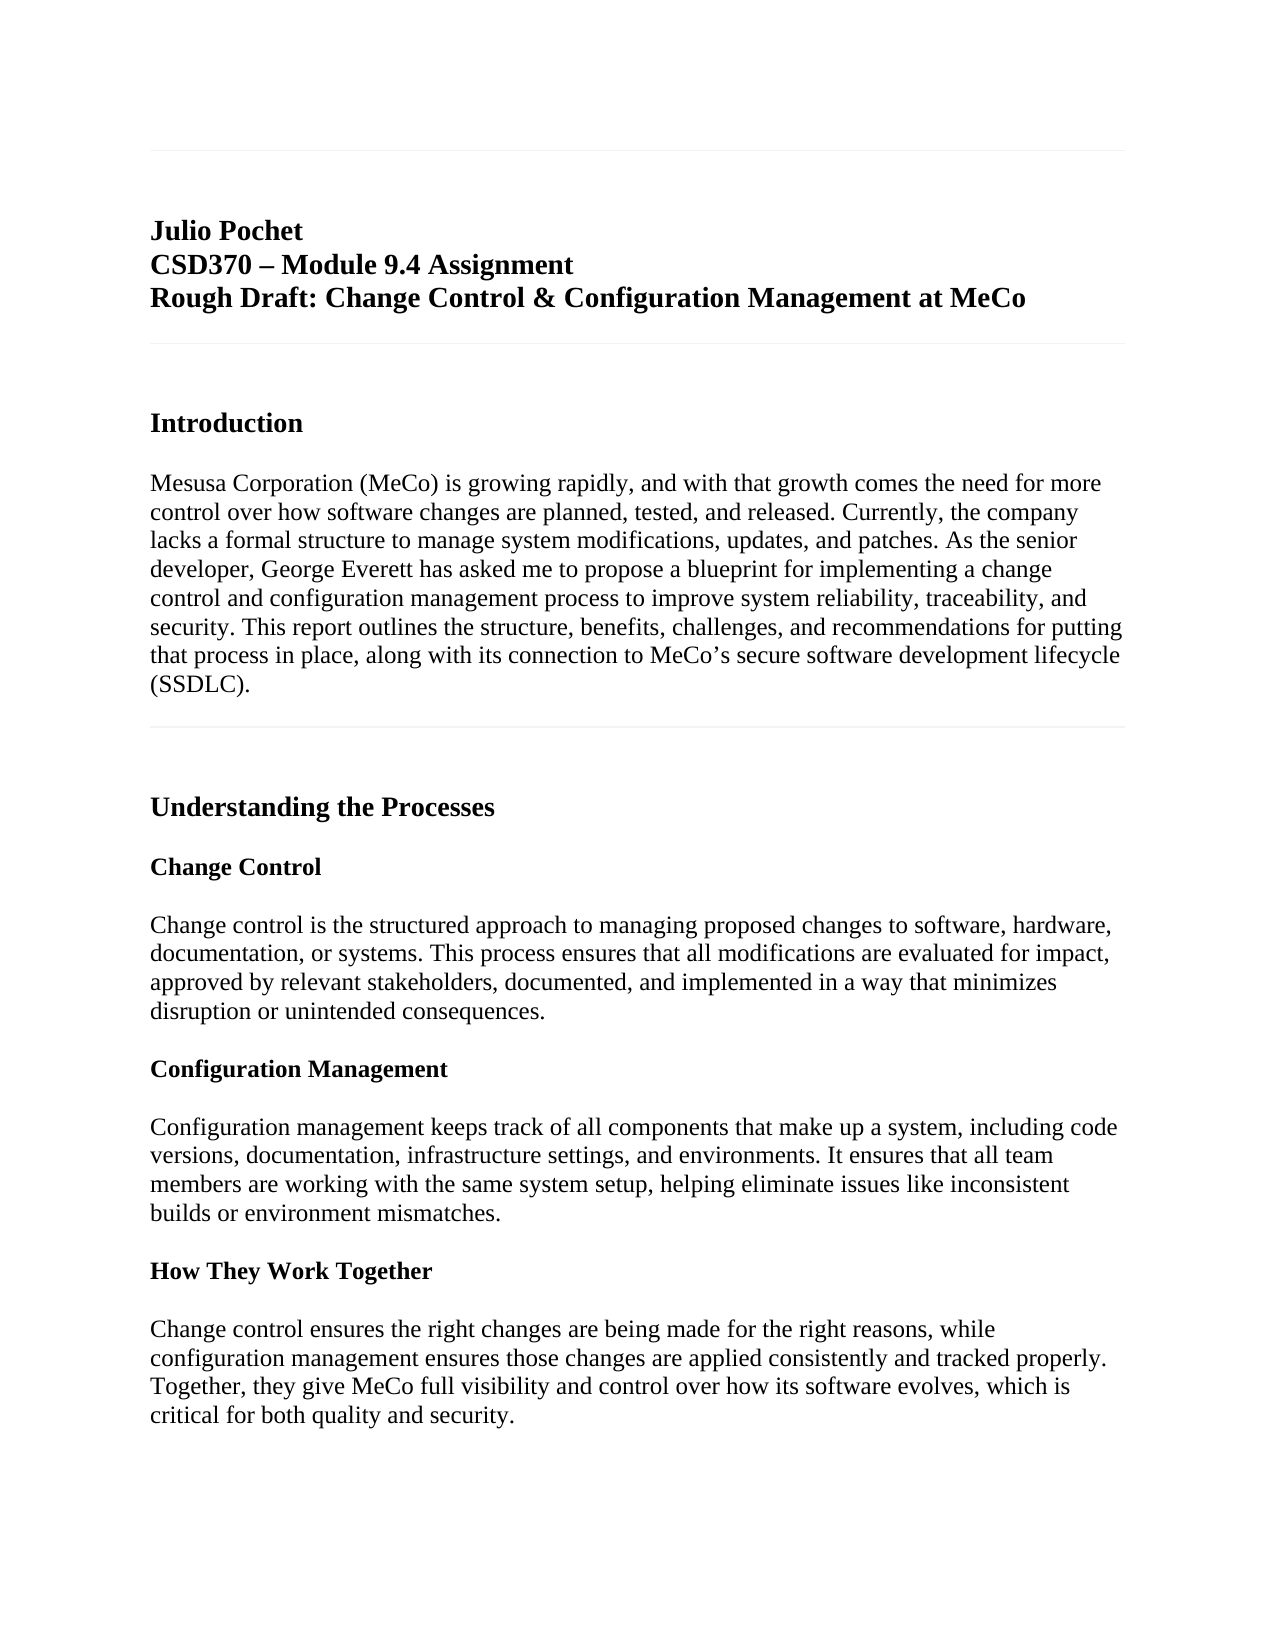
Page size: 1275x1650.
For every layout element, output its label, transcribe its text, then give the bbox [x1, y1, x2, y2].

text Change control ensures the right changes are being made for the right reasons, while configuration management ensures those changes are applied consistently and tracked properly. Together, they give MeCo full visibility and control over how its software evolves, which is critical for both quality and security. [150, 1314, 1125, 1429]
text Julio Pochet CSD370 – Module 9.4 Assignment Rough Draft: Change Control & Configuration Management at MeCo [150, 213, 1125, 314]
text Change Control [150, 852, 1125, 881]
text How They Work Together [150, 1256, 1125, 1285]
text Change control is the structured approach to managing proposed changes to software, hardware, documentation, or systems. This process ensures that all modifications are evaluated for impact, approved by relevant stakeholders, documented, and implemented in a way that minimizes disruption or unintended consequences. [150, 910, 1125, 1025]
text Understanding the Processes [150, 790, 1125, 823]
text Configuration management keeps track of all components that make up a system, including code versions, documentation, infrastructure settings, and environments. It ensures that all team members are working with the same system setup, helping eliminate issues like inconsistent builds or environment mismatches. [150, 1112, 1125, 1227]
text Introduction [150, 406, 1125, 439]
text Configuration Management [150, 1054, 1125, 1083]
text Mesusa Corporation (MeCo) is growing rapidly, and with that growth comes the need for more control over how software changes are planned, tested, and released. Currently, the company lacks a formal structure to manage system modifications, updates, and patches. As the senior developer, George Everett has asked me to propose a blueprint for implementing a change control and configuration management process to improve system reliability, traceability, and security. This report outlines the structure, benefits, challenges, and recommendations for putting that process in place, along with its connection to MeCo’s secure software development lifecycle (SSDLC). [150, 468, 1125, 698]
